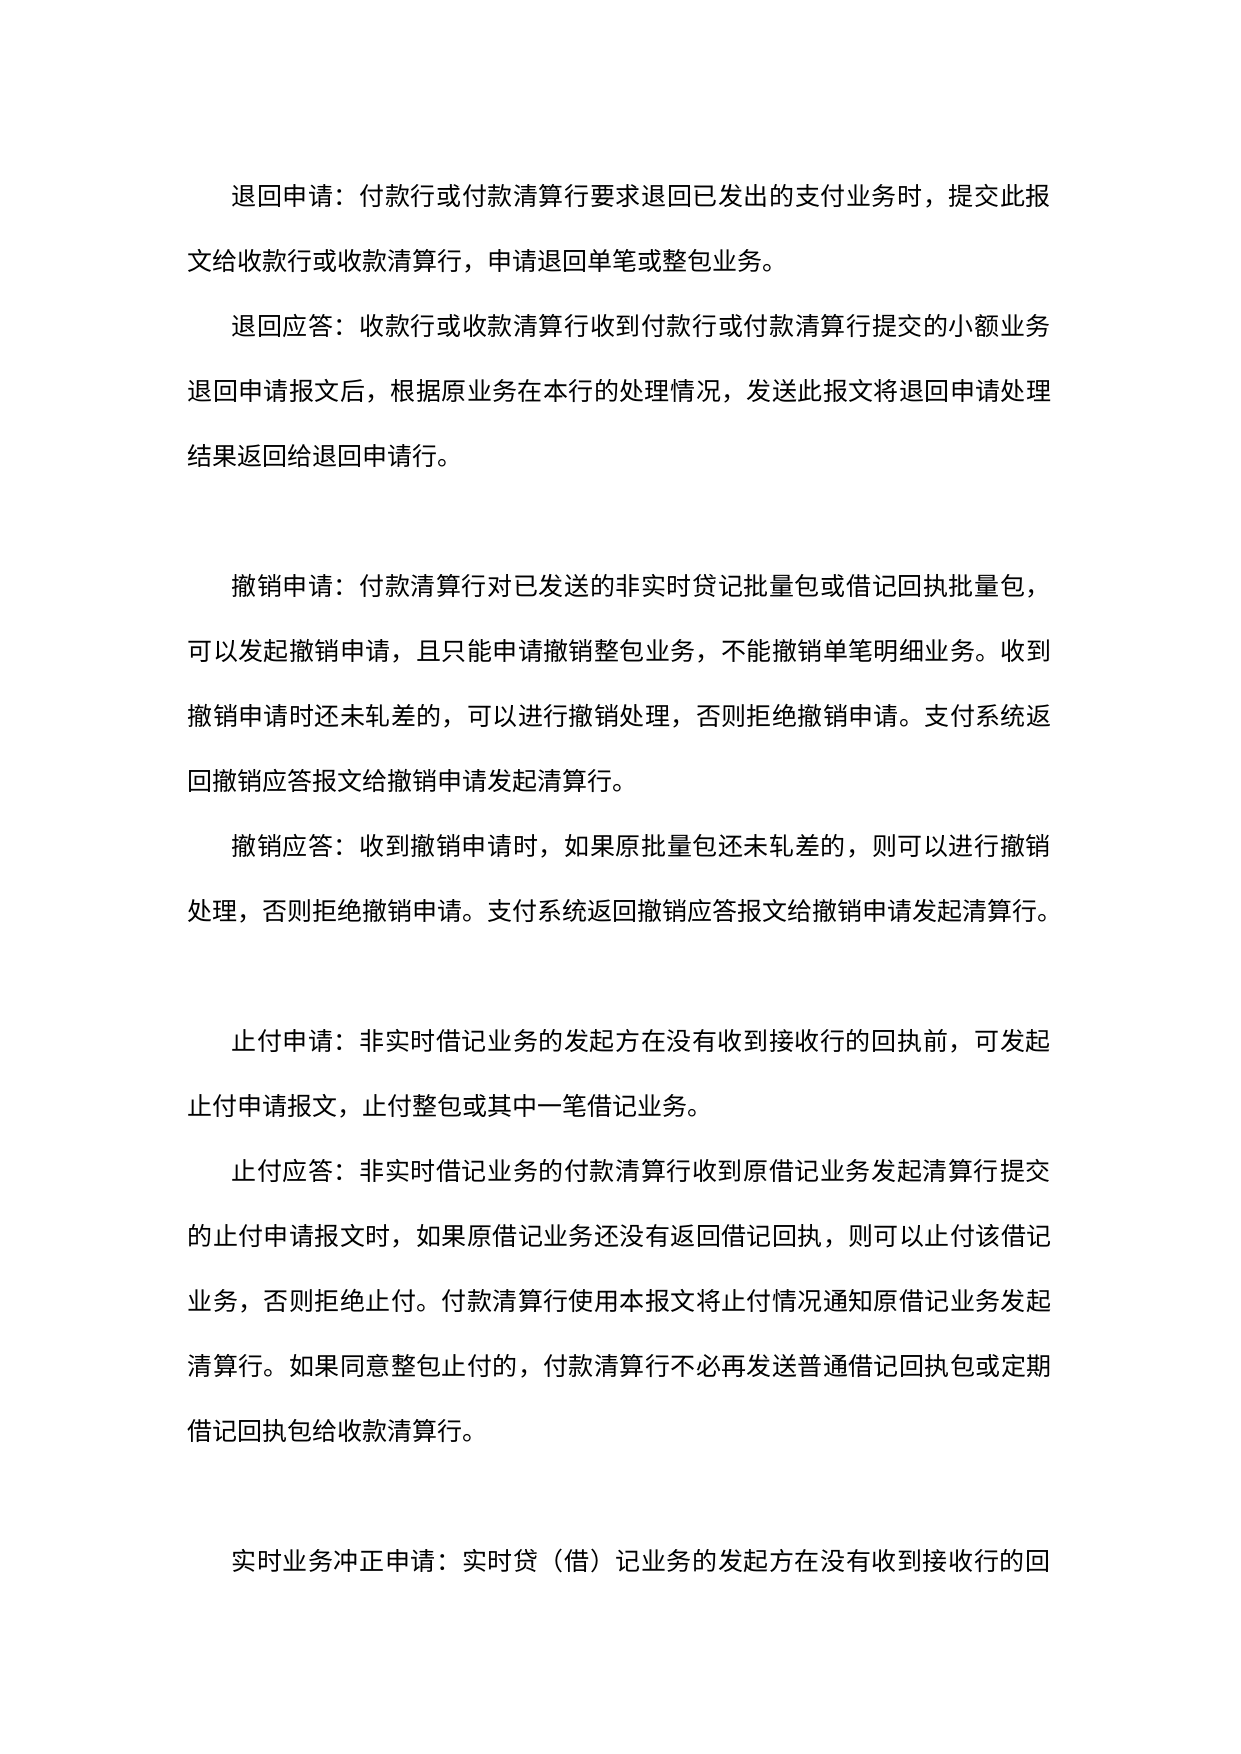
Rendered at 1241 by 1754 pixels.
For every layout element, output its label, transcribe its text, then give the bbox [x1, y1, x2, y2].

text 撤销申请：付款清算行对已发送的非实时贷记批量包或借记回执批量包，可以发起撤销申请，且只能申请撤销整包业务，不能撤销单笔明细业务。收到撤销申请时还未轧差的，可以进行撤销处理，否则拒绝撤销申请。支付系统返回撤销应答报文给撤销申请发起清算行。 [187, 552, 1053, 812]
text 撤销应答：收到撤销申请时，如果原批量包还未轧差的，则可以进行撤销处理，否则拒绝撤销申请。支付系统返回撤销应答报文给撤销申请发起清算行。 [187, 812, 1053, 942]
text 退回应答：收款行或收款清算行收到付款行或付款清算行提交的小额业务退回申请报文后，根据原业务在本行的处理情况，发送此报文将退回申请处理结果返回给退回申请行。 [187, 292, 1053, 487]
text 退回申请：付款行或付款清算行要求退回已发出的支付业务时，提交此报文给收款行或收款清算行，申请退回单笔或整包业务。 [187, 162, 1053, 292]
text 止付应答：非实时借记业务的付款清算行收到原借记业务发起清算行提交的止付申请报文时，如果原借记业务还没有返回借记回执，则可以止付该借记业务，否则拒绝止付。付款清算行使用本报文将止付情况通知原借记业务发起清算行。如果同意整包止付的，付款清算行不必再发送普通借记回执包或定期借记回执包给收款清算行。 [187, 1137, 1053, 1462]
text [187, 1527, 1053, 1592]
text 止付申请：非实时借记业务的发起方在没有收到接收行的回执前，可发起止付申请报文，止付整包或其中一笔借记业务。 [187, 1007, 1053, 1137]
